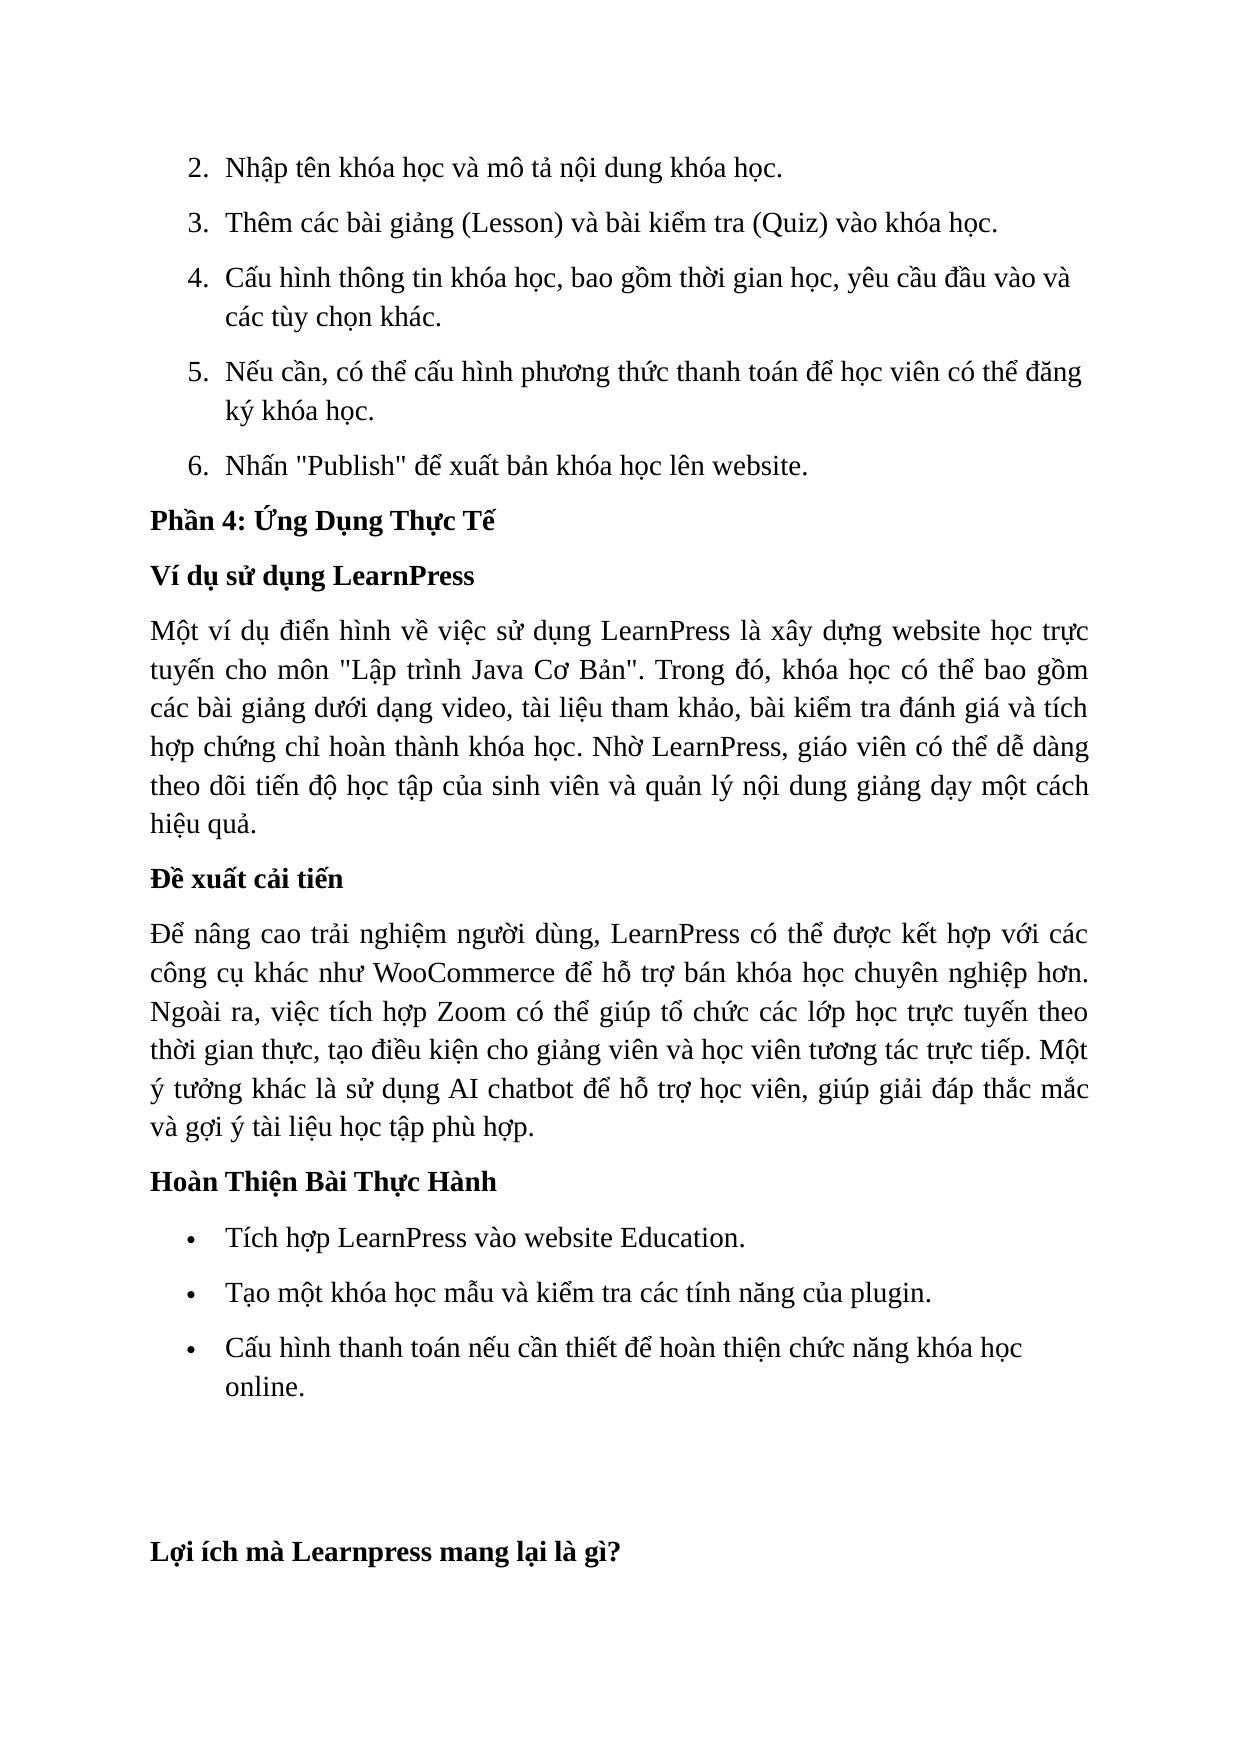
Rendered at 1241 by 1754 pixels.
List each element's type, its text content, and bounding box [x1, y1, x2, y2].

list Nhập tên khóa học và mô tả nội dung khóa học. [187, 150, 1090, 183]
list Nếu cần, có thể cấu hình phương thức thanh toán để học viên có thể đăng ký khóa học. [187, 354, 1090, 426]
list Thêm các bài giảng (Lesson) và bài kiểm tra (Quiz) vào khóa học. [187, 205, 1090, 239]
list Tích hợp LearnPress vào website Education. [187, 1220, 1090, 1253]
text Ví dụ sử dụng LearnPress [150, 558, 1090, 592]
list Cấu hình thanh toán nếu cần thiết để hoàn thiện chức năng khóa học online. [187, 1330, 1090, 1402]
list Nhấn "Publish" để xuất bản khóa học lên website. [187, 448, 1090, 481]
text Lợi ích mà Learnpress mang lại là gì? [150, 1534, 1090, 1568]
list Tạo một khóa học mẫu và kiểm tra các tính năng của plugin. [187, 1275, 1090, 1308]
text Để nâng cao trải nghiệm người dùng, LearnPress có thể được kết hợp với các công cụ khác như WooCommerce để hỗ trợ bán khóa học chuyên nghiệp hơn. Ngoài ra, việc tích hợp Zoom có thể giúp tổ chức các lớp học trực tuyến theo thời gian thực, tạo điều kiện cho giảng viên và học viên tương tác trực tiếp. Một ý tưởng khác là sử dụng AI chatbot để hỗ trợ học viên, giúp giải đáp thắc mắc và gợi ý tài liệu học tập phù hợp. [150, 917, 1090, 1143]
text Đề xuất cải tiến [150, 861, 1090, 895]
text Hoàn Thiện Bài Thực Hành [150, 1164, 1090, 1198]
list Cấu hình thông tin khóa học, bao gồm thời gian học, yêu cầu đầu vào và các tùy chọn khác. [187, 260, 1090, 332]
text Phần 4: Ứng Dụng Thực Tế [150, 503, 1090, 537]
text Một ví dụ điển hình về việc sử dụng LearnPress là xây dựng website học trực tuyến cho môn "Lập trình Java Cơ Bản". Trong đó, khóa học có thể bao gồm các bài giảng dưới dạng video, tài liệu tham khảo, bài kiểm tra đánh giá và tích hợp chứng chỉ hoàn thành khóa học. Nhờ LearnPress, giáo viên có thể dễ dàng theo dõi tiến độ học tập của sinh viên và quản lý nội dung giảng dạy một cách hiệu quả. [150, 613, 1090, 840]
